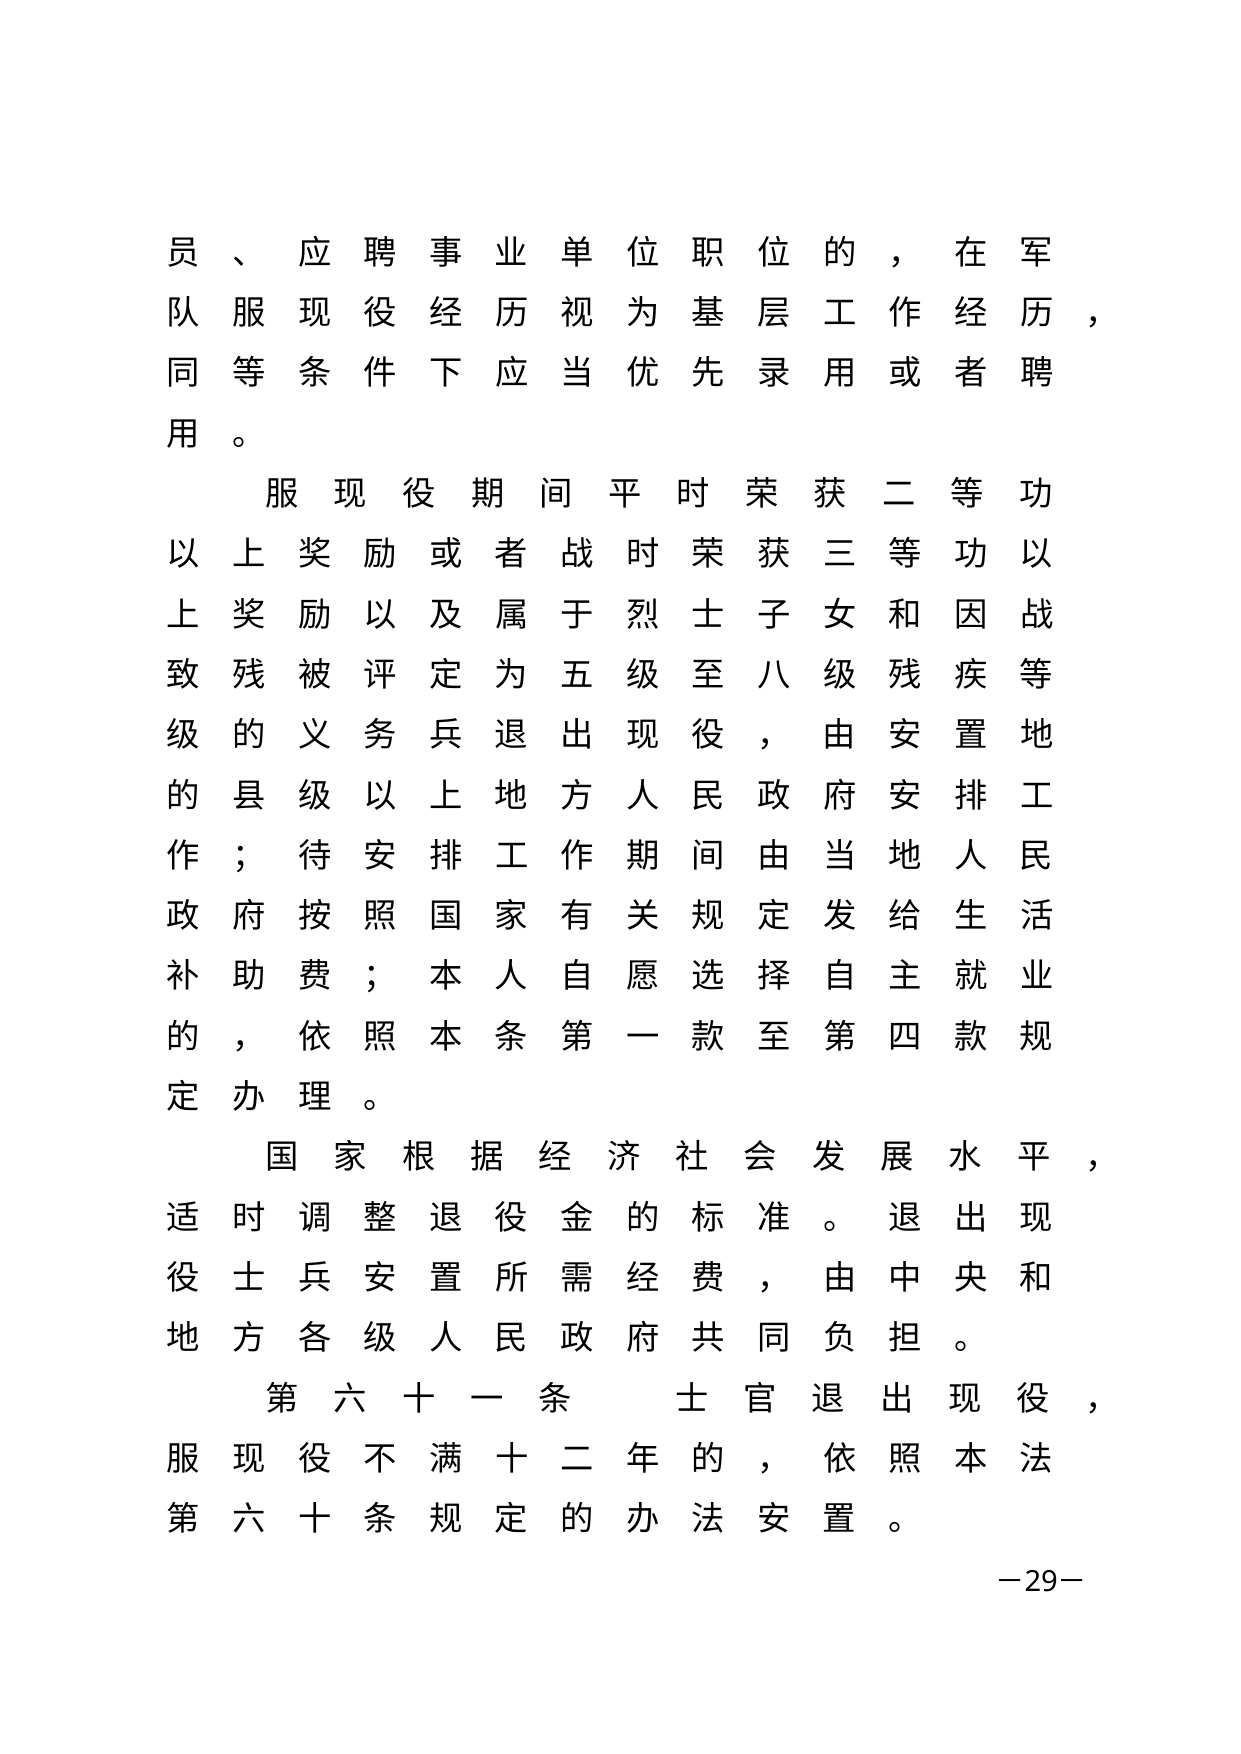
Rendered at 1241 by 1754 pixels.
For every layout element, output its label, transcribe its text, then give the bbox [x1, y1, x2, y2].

text 义务兵退出现役，报考公务员、应聘事业单位职位的，在军队服现役经历视为基层工作经历，同等条件下应当优先录用或者聘用。 [167, 219, 1085, 461]
text 第六十一条 士官退出现役，服现役不满十二年的，依照本法第六十条规定的办法安置。 [167, 1365, 1085, 1546]
text 服现役期间平时荣获二等功以上奖励或者战时荣获三等功以上奖励以及属于烈士子女和因战致残被评定为五级至八级残疾等级的义务兵退出现役，由安置地的县级以上地方人民政府安排工作；待安排工作期间由当地人民政府按照国家有关规定发给生活补助费；本人自愿选择自主就业的，依照本条第一款至第四款规定办理。 [167, 461, 1085, 1124]
text 国家根据经济社会发展水平，适时调整退役金的标准。退出现役士兵安置所需经费，由中央和地方各级人民政府共同负担。 [167, 1124, 1085, 1365]
